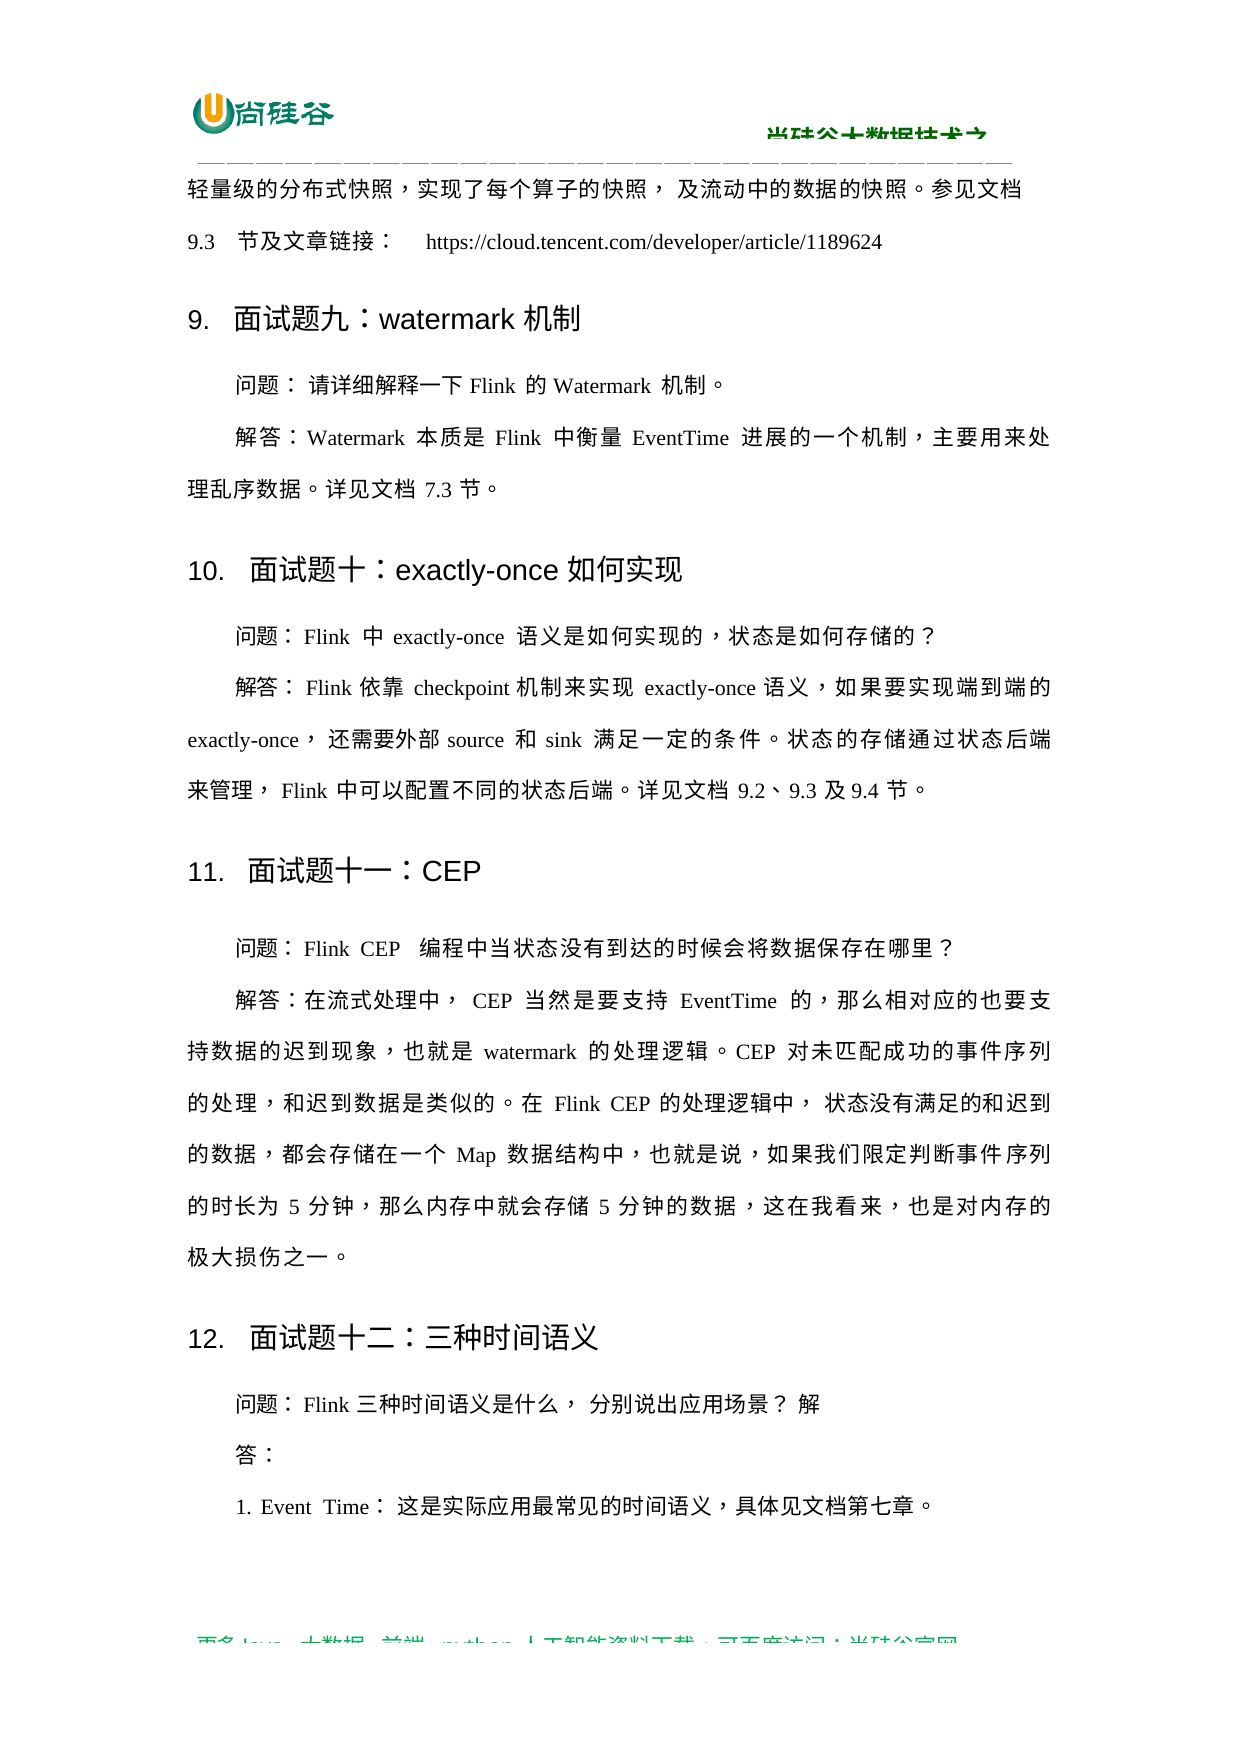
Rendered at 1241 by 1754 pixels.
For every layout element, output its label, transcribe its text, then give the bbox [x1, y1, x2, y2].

text 解答： Flink 依靠 checkpoint 机制来实现 exactly-once 语义，如果要实现端到端的 exactly-once， 还需要外部 source 和 sink 满足一定的条件。状态的存储通过状态后端来管理， Flink 中可以配置不同的状态后端。详见文档 9.2、9.3 及 9.4 节。 [187, 672, 1051, 805]
subtitle 面试题九：watermark 机制 [187, 298, 1128, 338]
text 问题： Flink 三种时间语义是什么， 分别说出应用场景？ 解答： [236, 1389, 826, 1470]
text 轻量级的分布式快照，实现了每个算子的快照， 及流动中的数据的快照。参见文档 [187, 174, 1128, 204]
text 解答：在流式处理中， CEP 当然是要支持 EventTime 的，那么相对应的也要支持数据的迟到现象，也就是 watermark 的处理逻辑。CEP 对未匹配成功的事件序列的处理，和迟到数据是类似的。在 Flink CEP 的处理逻辑中， 状态没有满足的和迟到的数据，都会存储在一个 Map 数据结构中，也就是说，如果我们限定判断事件序列的时长为 5 分钟，那么内存中就会存储 5 分钟的数据，这在我看来，也是对内存的极大损伤之一。 [187, 985, 1051, 1272]
subtitle 面试题十二：三种时间语义 [187, 1317, 1128, 1357]
subtitle 面试题十一：CEP [187, 850, 1128, 890]
text 问题： Flink 中 exactly-once 语义是如何实现的，状态是如何存储的？ [236, 621, 1128, 650]
subtitle 面试题十：exactly-once 如何实现 [187, 549, 1128, 588]
text 问题： 请详细解释一下 Flink 的 Watermark 机制。 [236, 370, 1128, 400]
list Event Time： 这是实际应用最常见的时间语义，具体见文档第七章。 [235, 1492, 1128, 1520]
text 解答：Watermark 本质是 Flink 中衡量 EventTime 进展的一个机制，主要用来处理乱序数据。详见文档 7.3 节。 [187, 422, 1051, 503]
text 9.3 节及文章链接： https://cloud.tencent.com/developer/article/1189624 [187, 226, 1128, 255]
picture [192, 92, 334, 134]
text 问题： Flink CEP 编程中当状态没有到达的时候会将数据保存在哪里？ [236, 933, 1128, 963]
